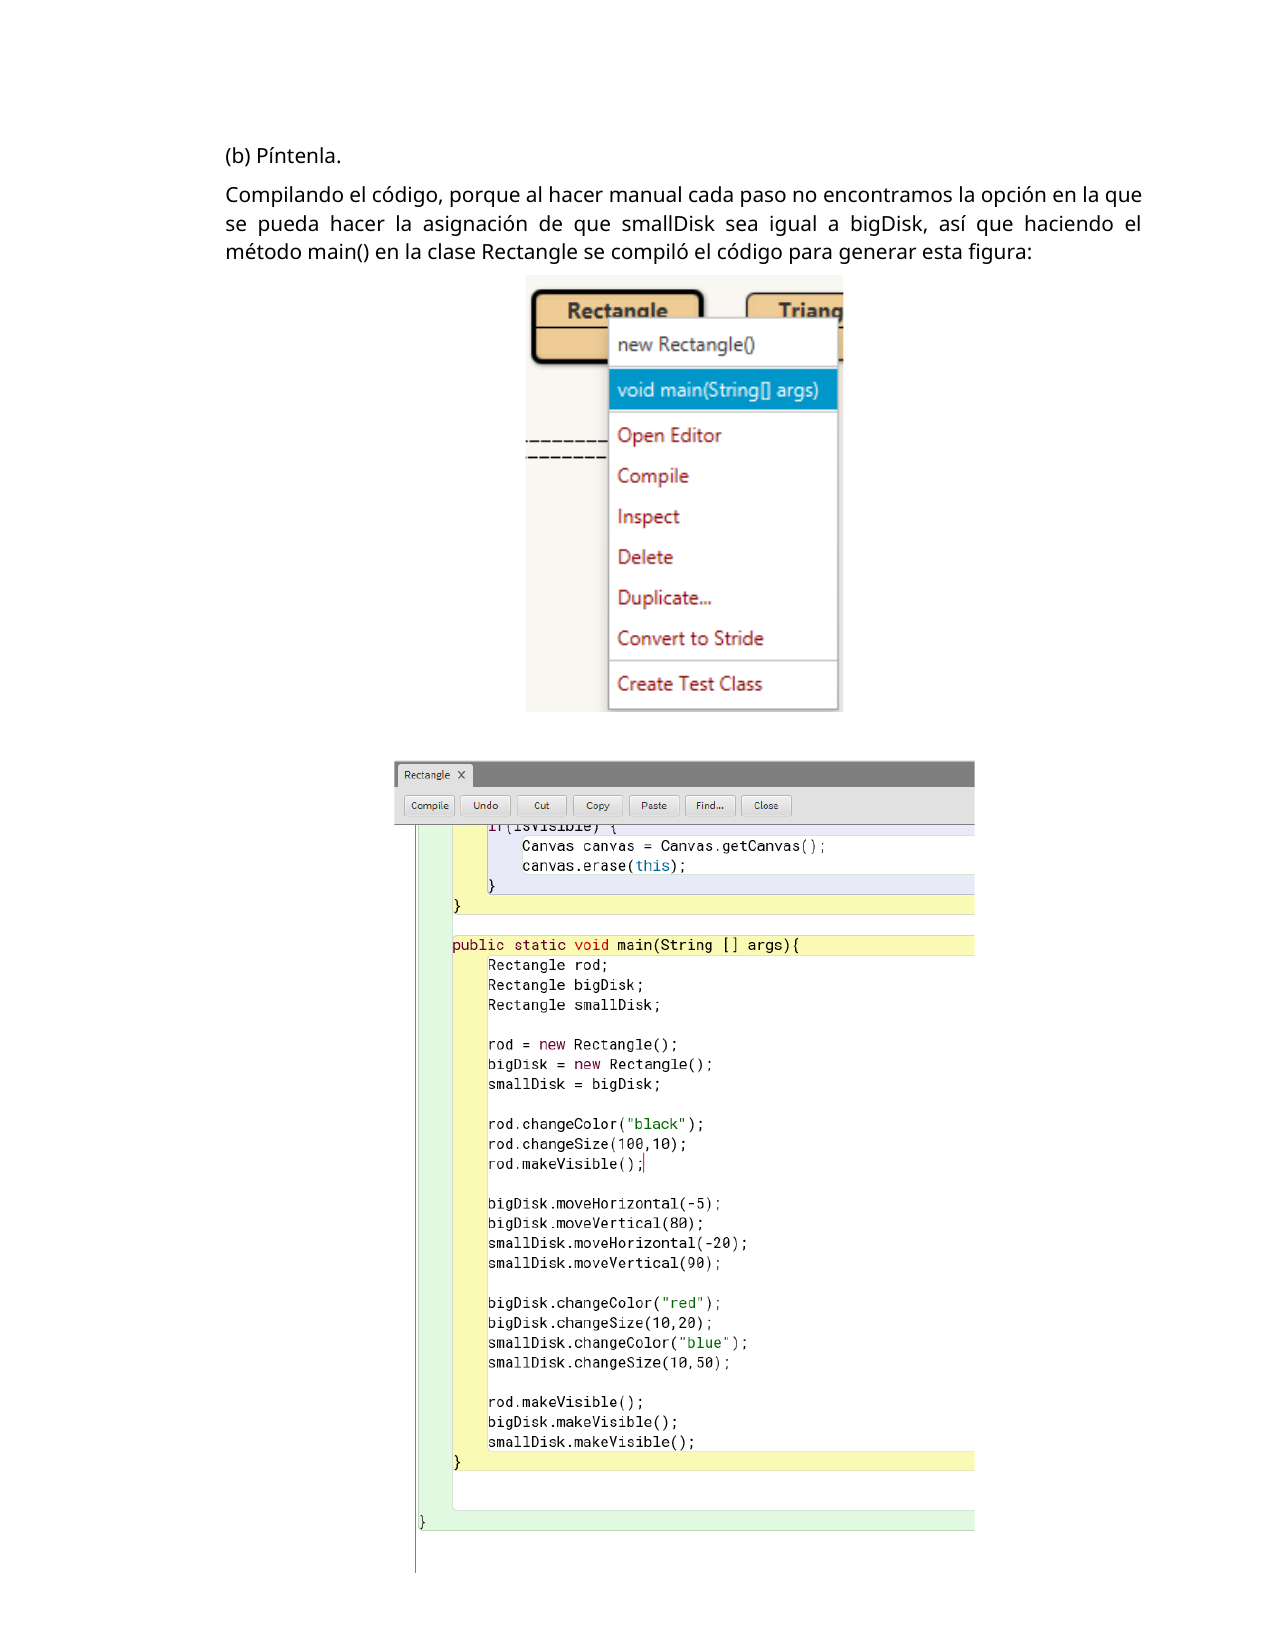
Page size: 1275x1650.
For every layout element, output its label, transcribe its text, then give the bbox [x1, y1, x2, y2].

text Compilando el código, porque al hacer manual cada paso no encontramos la opción en la que se pueda hacer la asignación de que smallDisk sea igual a bigDisk, así que haciendo el método main() en la clase Rectangle se compiló el código para generar esta figura: [225, 180, 1144, 266]
picture [394, 760, 975, 1573]
text (b) Píntenla. [225, 142, 1144, 170]
picture [525, 275, 844, 712]
